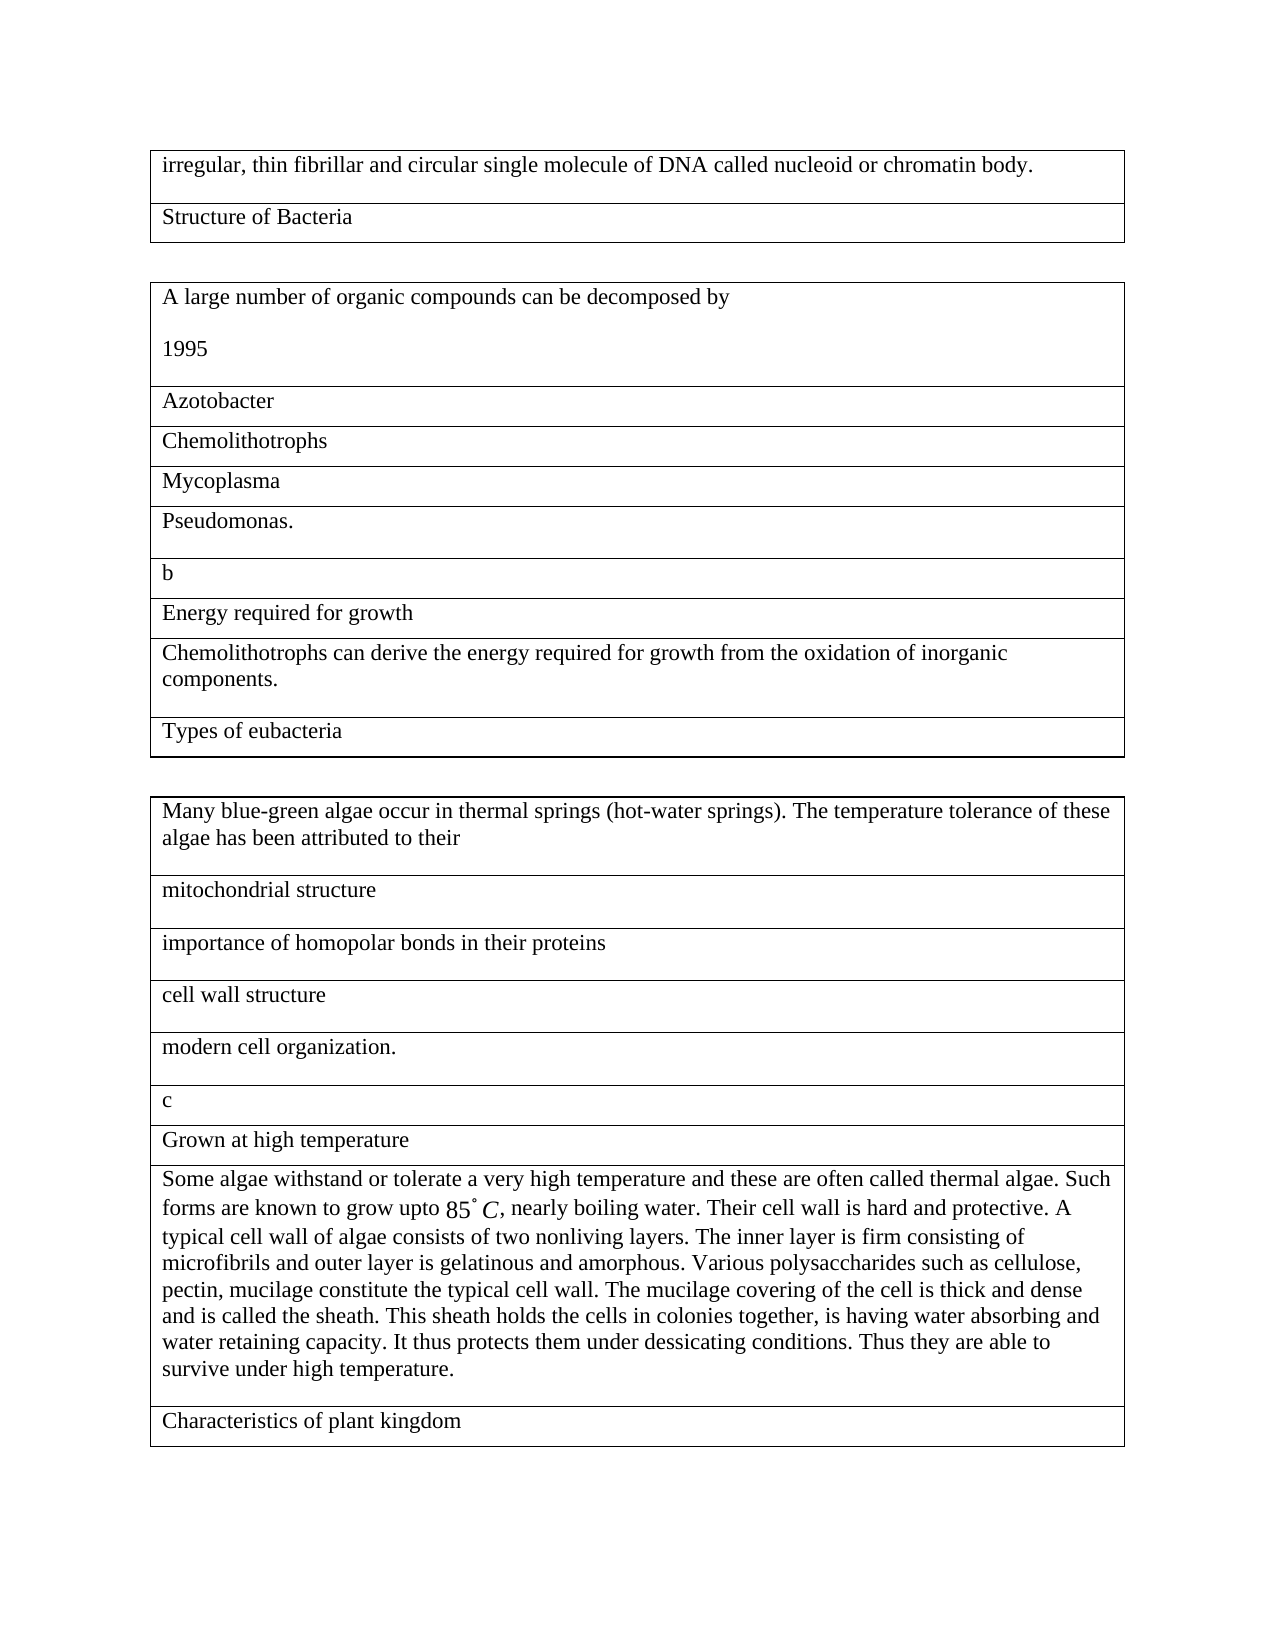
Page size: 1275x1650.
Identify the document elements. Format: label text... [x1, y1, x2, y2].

table_cell Characteristics of plant kingdom [151, 1407, 1124, 1446]
table_cell mitochondrial structure [151, 876, 1124, 927]
table_cell Grown at high temperature [151, 1126, 1124, 1164]
table_cell Azotobacter [151, 387, 1124, 426]
table_cell Mycoplasma [151, 467, 1124, 506]
table_cell modern cell organization. [151, 1033, 1124, 1085]
table_cell cell wall structure [151, 981, 1124, 1032]
table_cell Structure of Bacteria [151, 204, 1124, 242]
table_cell Types of eubacteria [151, 718, 1124, 756]
table_cell b [151, 559, 1124, 598]
table_cell Chemolithotrophs [151, 427, 1124, 466]
table_cell importance of homopolar bonds in their proteins [151, 929, 1124, 980]
table_cell Energy required for growth [151, 599, 1124, 638]
table_cell Some algae withstand or tolerate a very high temperature and these are often called thermal algae. Such forms are known to grow upto , nearly boiling water. Their cell wall is hard and protective. A typical cell wall of algae consists of two nonliving layers. The inner layer is firm consisting of microfibrils and outer layer is gelatinous and amorphous. Various polysaccharides such as cellulose, pectin, mucilage constitute the typical cell wall. The mucilage covering of the cell is thick and dense and is called the sheath. This sheath holds the cells in colonies together, is having water absorbing and water retaining capacity. It thus protects them under dessicating conditions. Thus they are able to survive under high temperature. [151, 1166, 1124, 1406]
table_cell Chemolithotrophs can derive the energy required for growth from the oxidation of inorganic components. [151, 639, 1124, 717]
table_cell c [151, 1086, 1124, 1124]
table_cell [151, 151, 1124, 202]
table_header A large number of organic compounds can be decomposed by 1995 [151, 283, 1124, 386]
table_header Many blue-green algae occur in thermal springs (hot-water springs). The temperature tolerance of these algae has been attributed to their [151, 798, 1124, 875]
table_cell Pseudomonas. [151, 507, 1124, 558]
